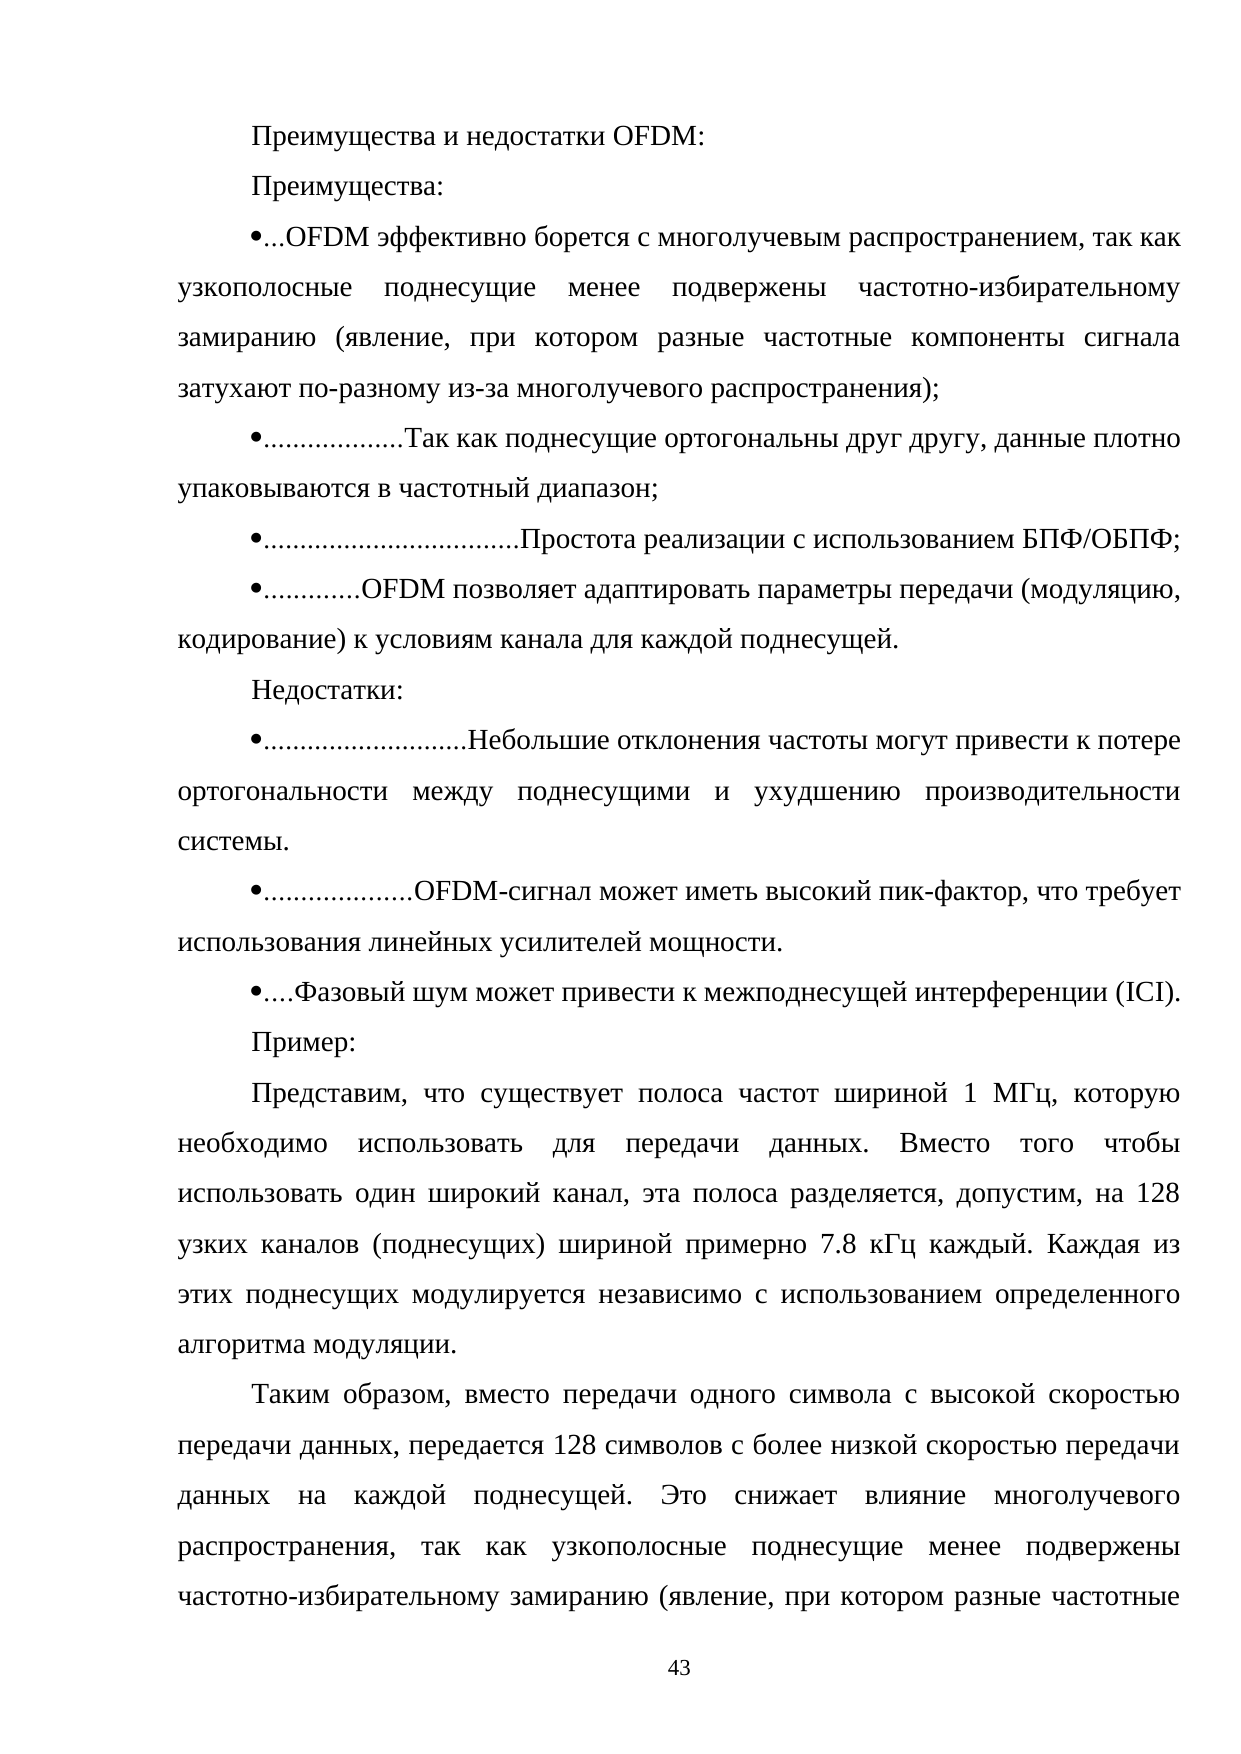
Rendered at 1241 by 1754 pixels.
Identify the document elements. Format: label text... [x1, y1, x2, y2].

text Пример: [177, 1024, 1181, 1058]
list OFDM эффективно борется с многолучевым распространением, так как узкополосные поднесущие менее подвержены частотно-избирательному замиранию (явление, при котором разные частотные компоненты сигнала затухают по-разному из-за многолучевого распространения); [177, 219, 1181, 403]
list Так как поднесущие ортогональны друг другу, данные плотно упаковываются в частотный диапазон; [177, 420, 1181, 504]
list Простота реализации с использованием БПФ/ОБПФ; [177, 521, 1181, 554]
list Фазовый шум может привести к межподнесущей интерференции (ICI). [177, 974, 1181, 1008]
text Представим, что существует полоса частот шириной 1 МГц, которую необходимо использовать для передачи данных. Вместо того чтобы использовать один широкий канал, эта полоса разделяется, допустим, на 128 узких каналов (поднесущих) шириной примерно 7.8 кГц каждый. Каждая из этих поднесущих модулируется независимо с использованием определенного алгоритма модуляции. [177, 1075, 1181, 1360]
text Преимущества и недостатки OFDM: [177, 118, 1181, 152]
list OFDM позволяет адаптировать параметры передачи (модуляцию, кодирование) к условиям канала для каждой поднесущей. [177, 571, 1181, 655]
text Преимущества: [177, 168, 1181, 202]
list OFDM-сигнал может иметь высокий пик-фактор, что требует использования линейных усилителей мощности. [177, 873, 1181, 957]
text Недостатки: [177, 672, 1181, 706]
list Небольшие отклонения частоты могут привести к потере ортогональности между поднесущими и ухудшению производительности системы. [177, 722, 1181, 857]
